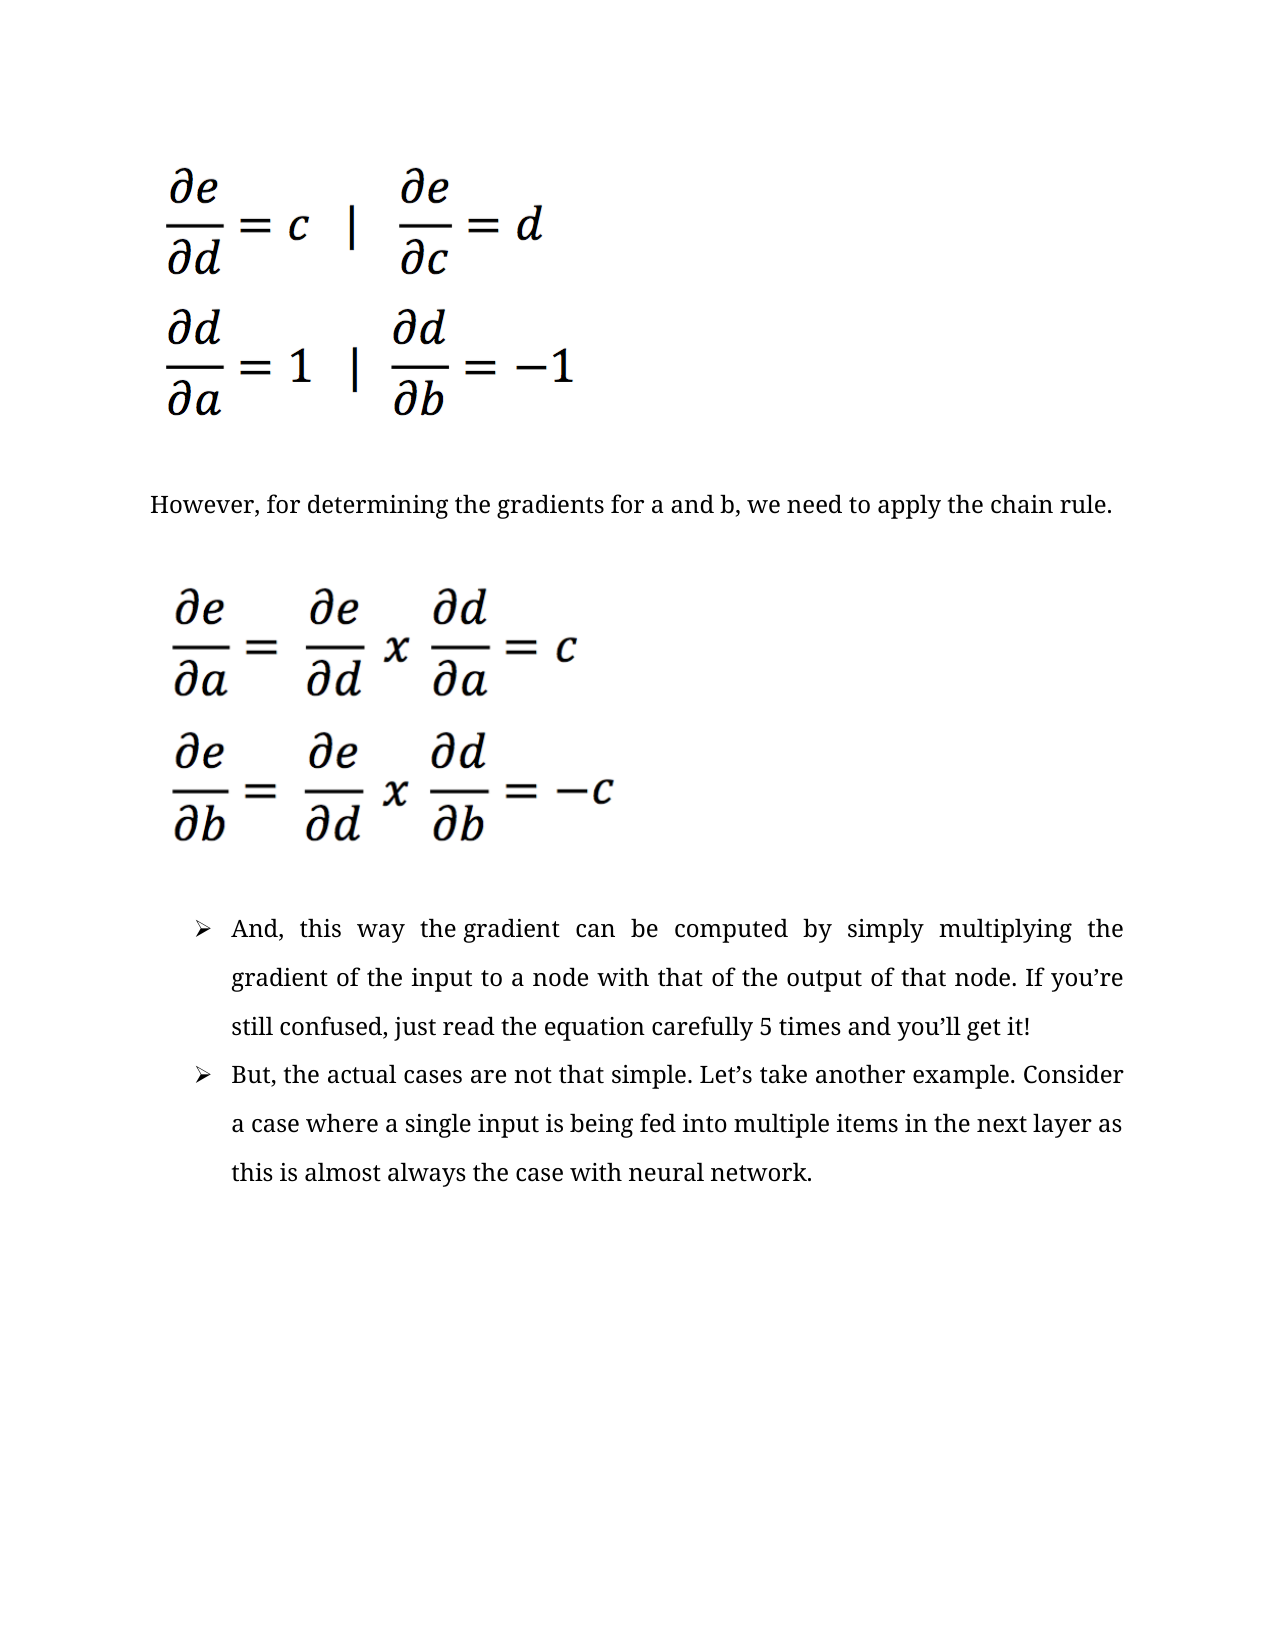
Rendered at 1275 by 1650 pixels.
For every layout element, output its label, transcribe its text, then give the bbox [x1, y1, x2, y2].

list But, the actual cases are not that simple. Let’s take another example. Consider a case where a single input is being fed into multiple items in the next layer as this is almost always the case with neural network. [194, 1058, 1125, 1189]
picture [150, 150, 596, 441]
picture [150, 569, 637, 865]
text However, for determining the gradients for a and b, we need to apply the chain rule. [150, 488, 1125, 520]
list And, this way the gradient can be computed by simply multiplying the gradient of the input to a node with that of the output of that node. If you’re still confused, just read the equation carefully 5 times and you’ll get it! [194, 912, 1125, 1042]
